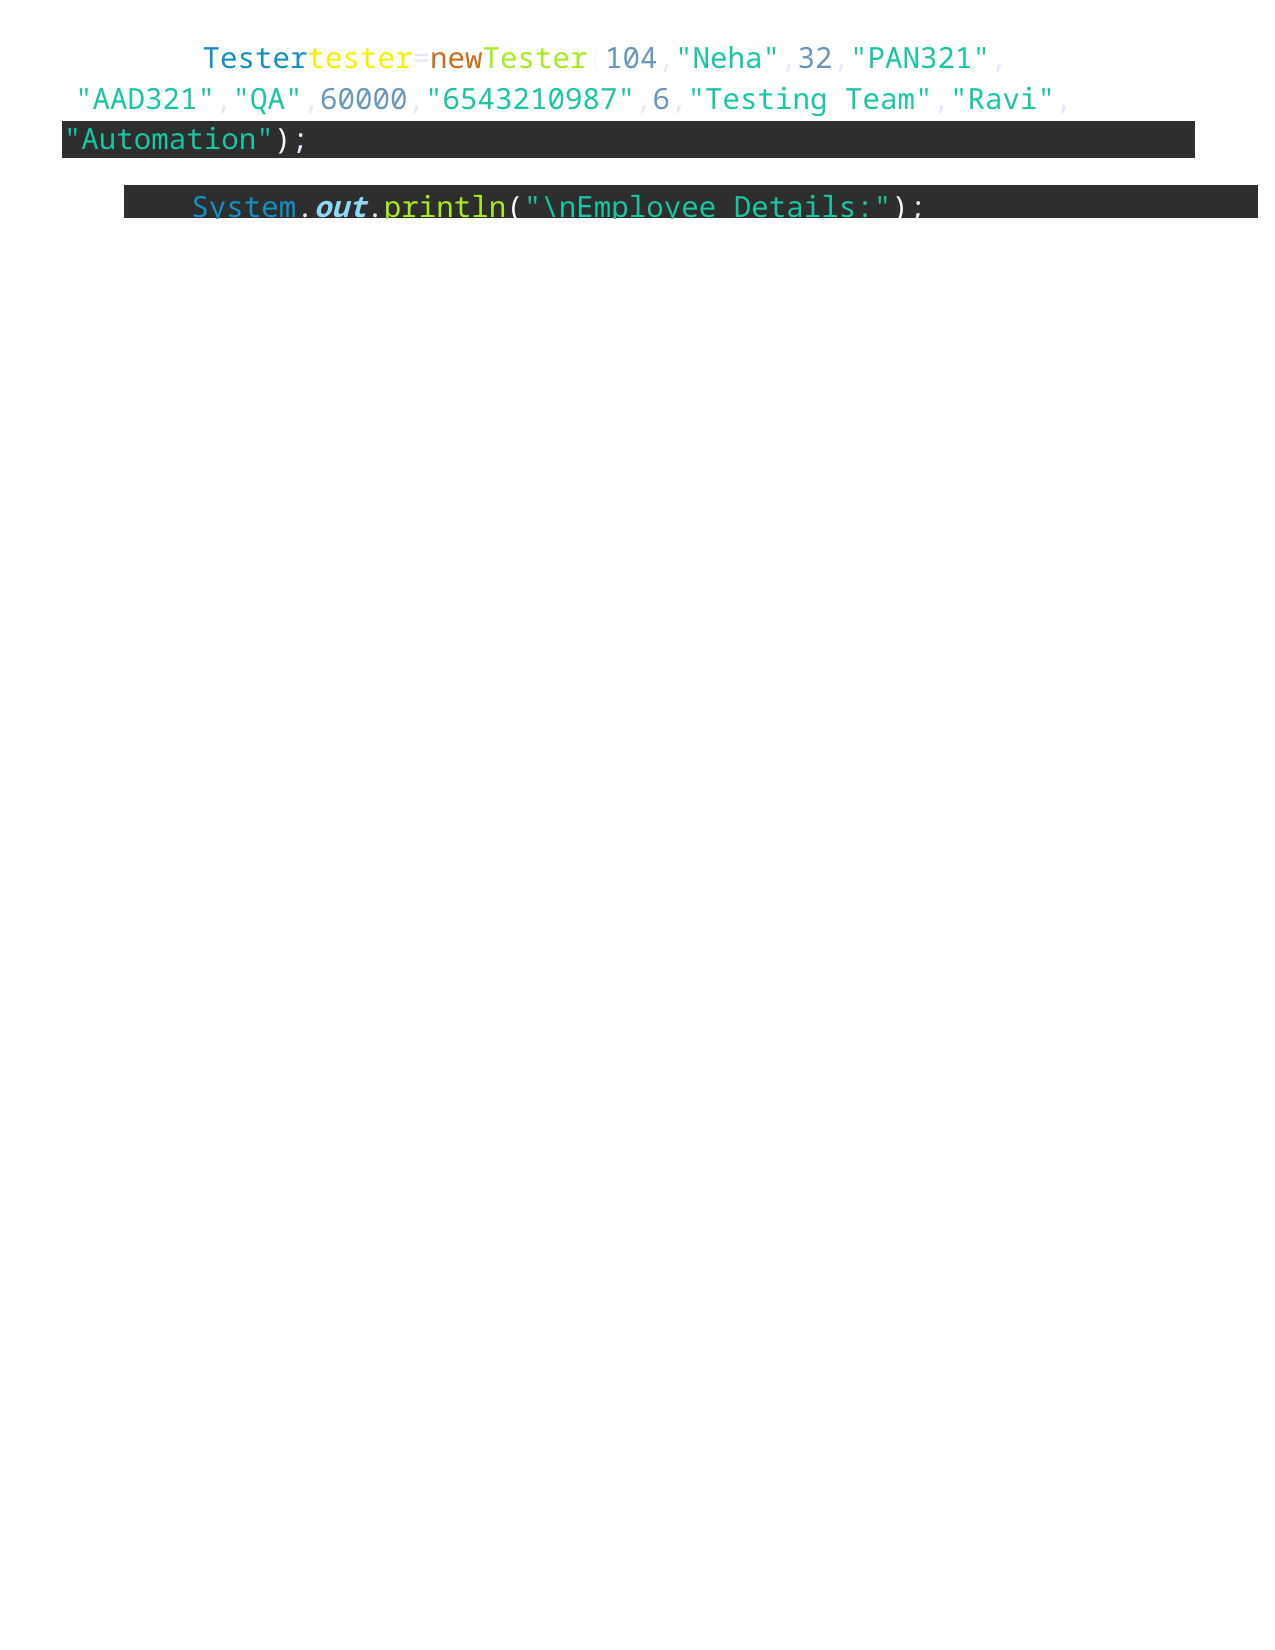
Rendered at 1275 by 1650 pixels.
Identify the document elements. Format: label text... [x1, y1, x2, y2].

text Testertester=newTester(104,"Neha",32,"PAN321", "AAD321","QA",60000,"6543210987",6,"Testing Team","Ravi", [75, 37, 1086, 118]
table_header System.out.println("\nEmployee Details:"); [124, 185, 1258, 218]
table_header "Automation"); [62, 121, 1195, 158]
